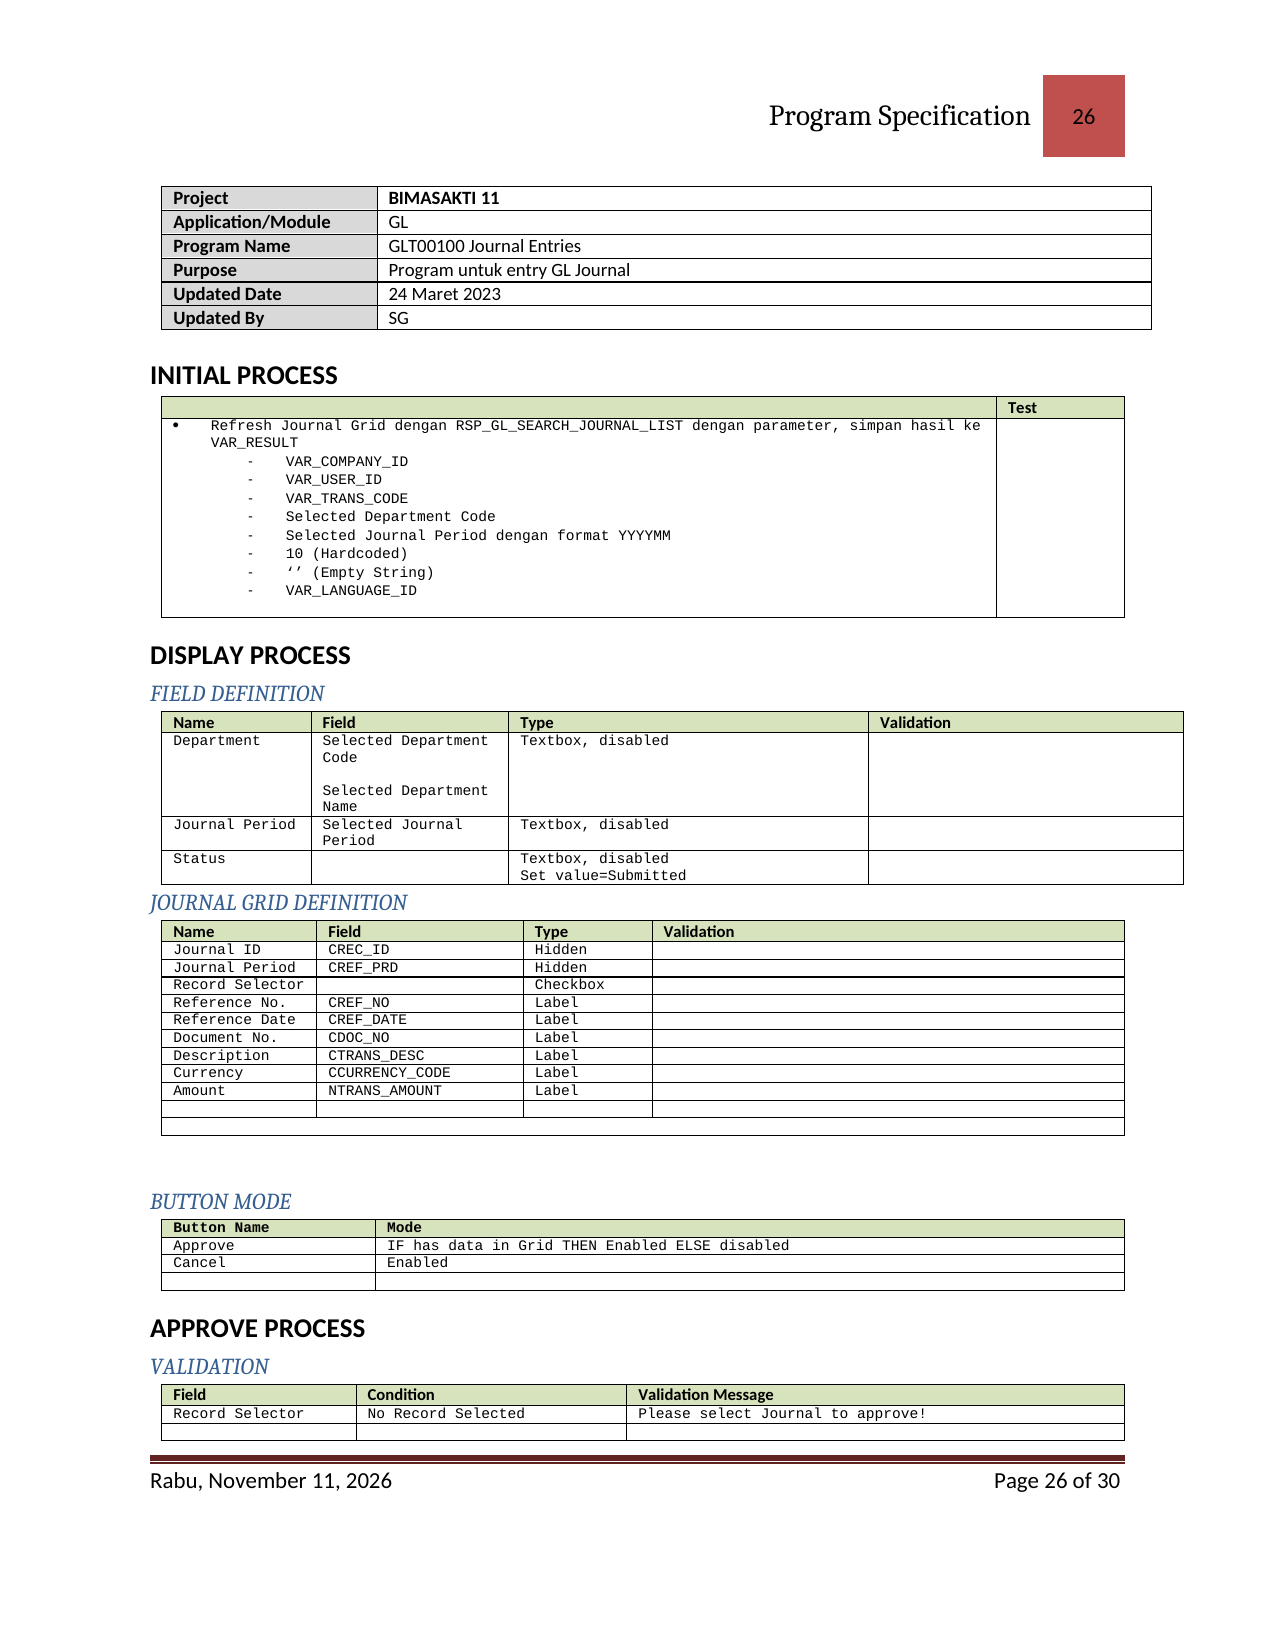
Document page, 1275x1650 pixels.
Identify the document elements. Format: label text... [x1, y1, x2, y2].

table_cell [653, 995, 1124, 1012]
table_header Test [997, 397, 1124, 418]
table_cell CDOC_NO [317, 1030, 523, 1047]
subtitle VALIDATION [150, 1353, 1125, 1380]
table_cell Label [524, 1065, 652, 1082]
subtitle BUTTON MODE [150, 1189, 1125, 1215]
table_cell Textbox, disabled [509, 817, 868, 850]
subtitle FIELD DEFINITION [150, 681, 1125, 707]
table_cell [653, 1048, 1124, 1064]
table_cell Description [162, 1048, 316, 1064]
table_cell [997, 419, 1124, 617]
table_cell Enabled [376, 1255, 1124, 1272]
table_cell [162, 1118, 1124, 1135]
subtitle INITIAL PROCESS [150, 358, 1125, 391]
table_cell Document No. [162, 1030, 316, 1047]
table_cell Reference No. [162, 995, 316, 1012]
table_cell Hidden [524, 960, 652, 976]
table_cell [653, 978, 1124, 994]
table_cell Status [162, 851, 311, 884]
table_header Type [509, 712, 868, 732]
table_cell [869, 851, 1183, 884]
table_cell Currency [162, 1065, 316, 1082]
table_cell Refresh Journal Grid dengan RSP_GL_SEARCH_JOURNAL_LIST dengan parameter, simpan hasil ke VAR_RESULT VAR_COMPANY_ID VAR_USER_ID VAR_TRANS_CODE Selected Department Code Selected Journal Period dengan format YYYYMM 10 (Hardcoded) ‘’ (Empty String) VAR_LANGUAGE_ID [162, 419, 996, 617]
table_cell Reference Date [162, 1013, 316, 1029]
table_header Condition [357, 1385, 626, 1405]
table_cell Department [162, 733, 311, 816]
table_cell [653, 1013, 1124, 1029]
table_cell [653, 1083, 1124, 1099]
table_header Type [524, 921, 652, 941]
table_header Field [162, 1385, 356, 1405]
table_cell Label [524, 1030, 652, 1047]
table_header Validation Message [627, 1385, 1124, 1405]
table_cell [653, 1101, 1124, 1117]
table_cell [869, 817, 1183, 850]
table_header Field [312, 712, 508, 732]
table_cell Hidden [524, 942, 652, 959]
table_cell Selected Journal Period [312, 817, 508, 850]
table_cell Journal Period [162, 960, 316, 976]
table_cell [376, 1273, 1124, 1289]
table_cell Textbox, disabled [509, 733, 868, 816]
table_cell Record Selector [162, 1406, 356, 1423]
table_header Validation [869, 712, 1183, 732]
table_cell [317, 978, 523, 994]
table_header Mode [376, 1220, 1124, 1237]
table_header [162, 397, 996, 418]
subtitle APPROVE PROCESS [150, 1311, 1125, 1344]
table_cell [162, 1273, 375, 1289]
subtitle JOURNAL GRID DEFINITION [150, 889, 1125, 916]
table_cell [653, 942, 1124, 959]
table_cell [653, 960, 1124, 976]
table_cell Journal ID [162, 942, 316, 959]
table_cell Label [524, 1048, 652, 1064]
table_header Validation [653, 921, 1124, 941]
table_cell Label [524, 995, 652, 1012]
table_cell Journal Period [162, 817, 311, 850]
subtitle DISPLAY PROCESS [150, 638, 1125, 672]
table_cell Label [524, 1083, 652, 1099]
table_cell Record Selector [162, 978, 316, 994]
table_cell CCURRENCY_CODE [317, 1065, 523, 1082]
table_cell Cancel [162, 1255, 375, 1272]
table_header Button Name [162, 1220, 375, 1237]
table_cell [162, 1101, 316, 1117]
table_cell [162, 1424, 356, 1440]
table_header Name [162, 921, 316, 941]
table_cell No Record Selected [357, 1406, 626, 1423]
table_cell IF has data in Grid THEN Enabled ELSE disabled [376, 1238, 1124, 1254]
table_cell NTRANS_AMOUNT [317, 1083, 523, 1099]
table_header Name [162, 712, 311, 732]
table_cell Please select Journal to approve! [627, 1406, 1124, 1423]
table_cell Checkbox [524, 978, 652, 994]
table_cell [869, 733, 1183, 816]
table_cell Approve [162, 1238, 375, 1254]
table_cell Label [524, 1013, 652, 1029]
table_cell Amount [162, 1083, 316, 1099]
table_cell CREC_ID [317, 942, 523, 959]
table_cell CREF_DATE [317, 1013, 523, 1029]
table_cell CREF_PRD [317, 960, 523, 976]
table_cell Textbox, disabled Set value=Submitted [509, 851, 868, 884]
table_cell [357, 1424, 626, 1440]
table_cell [312, 851, 508, 884]
table_cell CTRANS_DESC [317, 1048, 523, 1064]
table_cell [653, 1065, 1124, 1082]
table_cell CREF_NO [317, 995, 523, 1012]
table_cell [317, 1101, 523, 1117]
table_cell [524, 1101, 652, 1117]
table_cell [627, 1424, 1124, 1440]
table_cell Selected Department Code Selected Department Name [312, 733, 508, 816]
table_header Field [317, 921, 523, 941]
table_cell [653, 1030, 1124, 1047]
